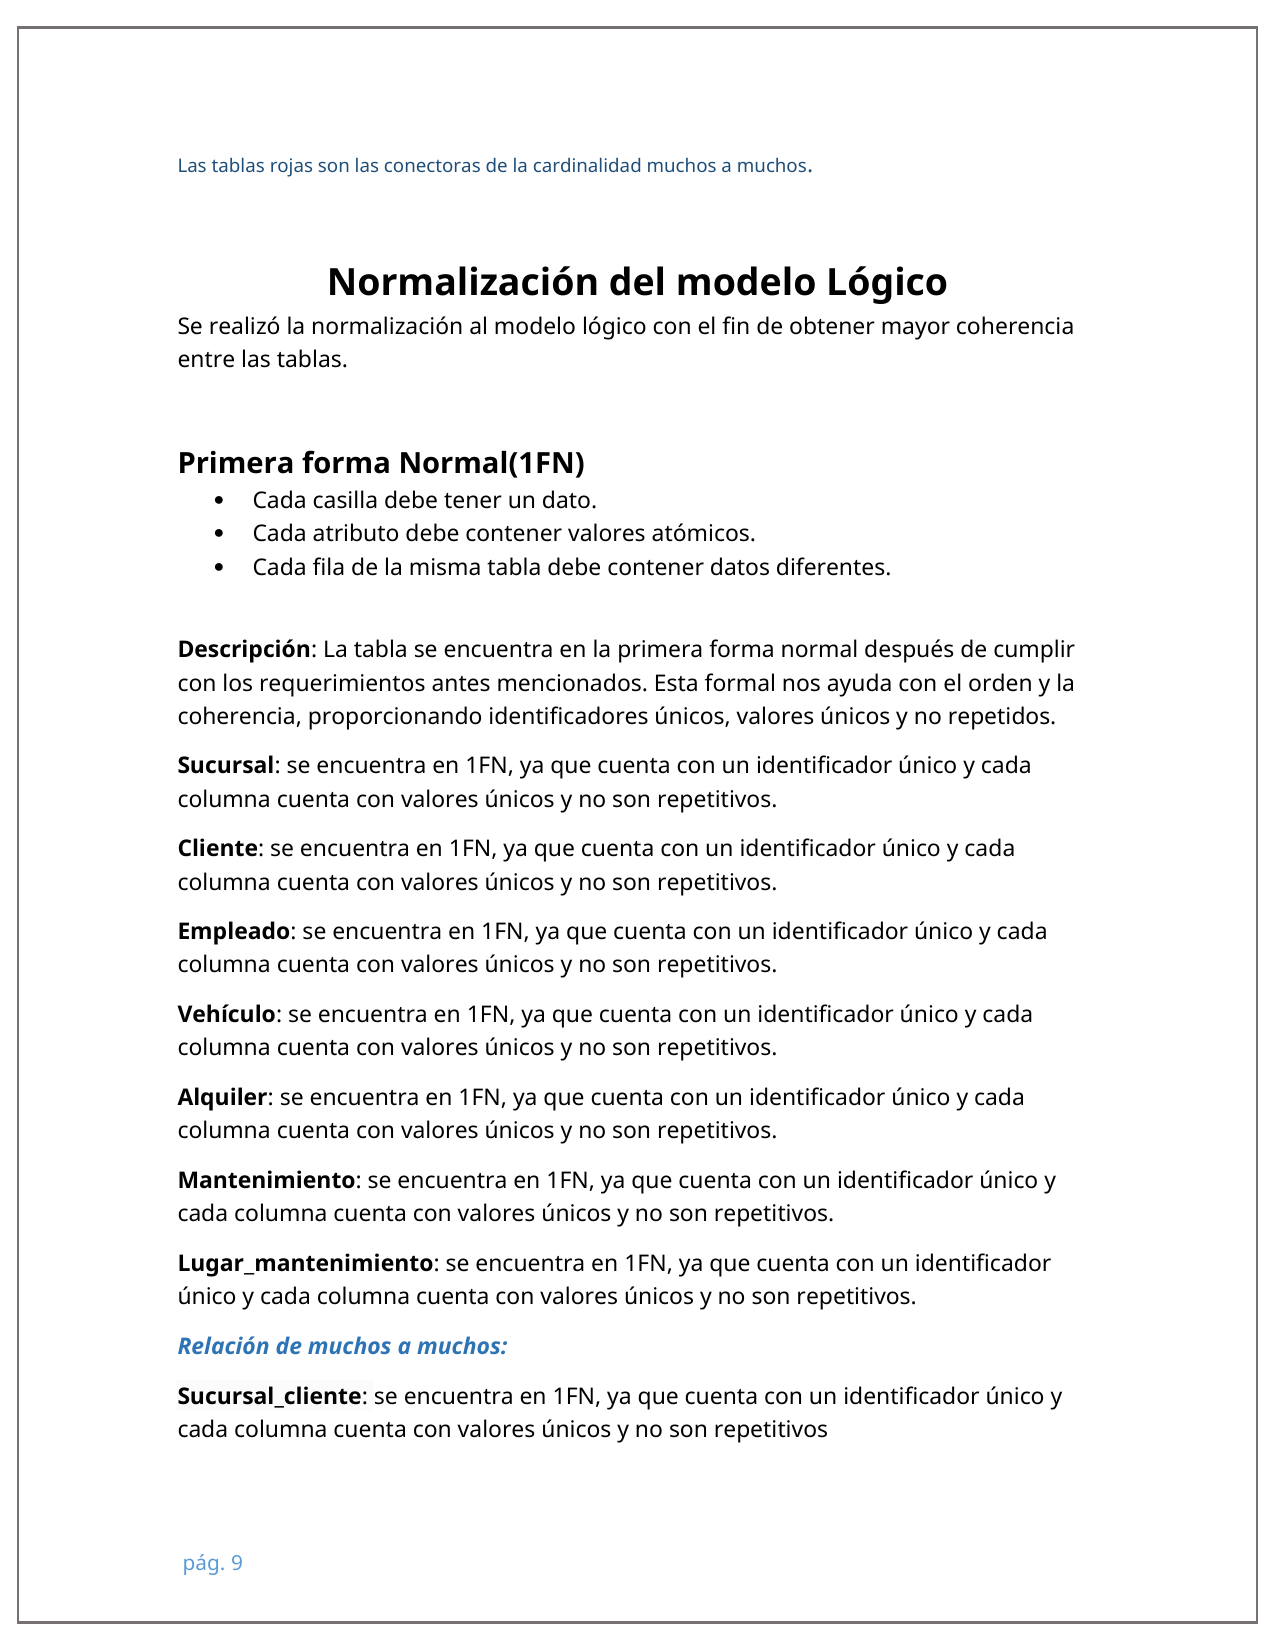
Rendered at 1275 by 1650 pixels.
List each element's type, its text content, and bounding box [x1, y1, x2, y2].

text Mantenimiento: se encuentra en 1FN, ya que cuenta con un identificador único y cada columna cuenta con valores únicos y no son repetitivos. [177, 1164, 1098, 1228]
text Empleado: se encuentra en 1FN, ya que cuenta con un identificador único y cada columna cuenta con valores únicos y no son repetitivos. [177, 915, 1098, 980]
list Cada atributo debe contener valores atómicos. [215, 517, 1098, 549]
list Cada casilla debe tener un dato. [215, 484, 1098, 516]
text Relación de muchos a muchos: [177, 1330, 1098, 1361]
text Descripción: La tabla se encuentra en la primera forma normal después de cumplir con los requerimientos antes mencionados. Esta formal nos ayuda con el orden y la coherencia, proporcionando identificadores únicos, valores únicos y no repetidos. [177, 633, 1098, 731]
text Sucursal_cliente: se encuentra en 1FN, ya que cuenta con un identificador único y cada columna cuenta con valores únicos y no son repetitivos [177, 1380, 1098, 1444]
text Vehículo: se encuentra en 1FN, ya que cuenta con un identificador único y cada columna cuenta con valores únicos y no son repetitivos. [177, 998, 1098, 1063]
text Sucursal: se encuentra en 1FN, ya que cuenta con un identificador único y cada columna cuenta con valores únicos y no son repetitivos. [177, 749, 1098, 814]
text Se realizó la normalización al modelo lógico con el fin de obtener mayor coherencia entre las tablas. [177, 309, 1098, 374]
text Lugar_mantenimiento: se encuentra en 1FN, ya que cuenta con un identificador único y cada columna cuenta con valores únicos y no son repetitivos. [177, 1247, 1098, 1311]
subtitle Primera forma Normal(1FN) [177, 442, 1098, 482]
text Alquiler: se encuentra en 1FN, ya que cuenta con un identificador único y cada columna cuenta con valores únicos y no son repetitivos. [177, 1081, 1098, 1146]
text Cliente: se encuentra en 1FN, ya que cuenta con un identificador único y cada columna cuenta con valores únicos y no son repetitivos. [177, 832, 1098, 897]
subtitle Normalización del modelo Lógico [177, 256, 1098, 307]
list Cada fila de la misma tabla debe contener datos diferentes. [215, 551, 1098, 582]
text Las tablas rojas son las conectoras de la cardinalidad muchos a muchos. [177, 148, 1098, 179]
